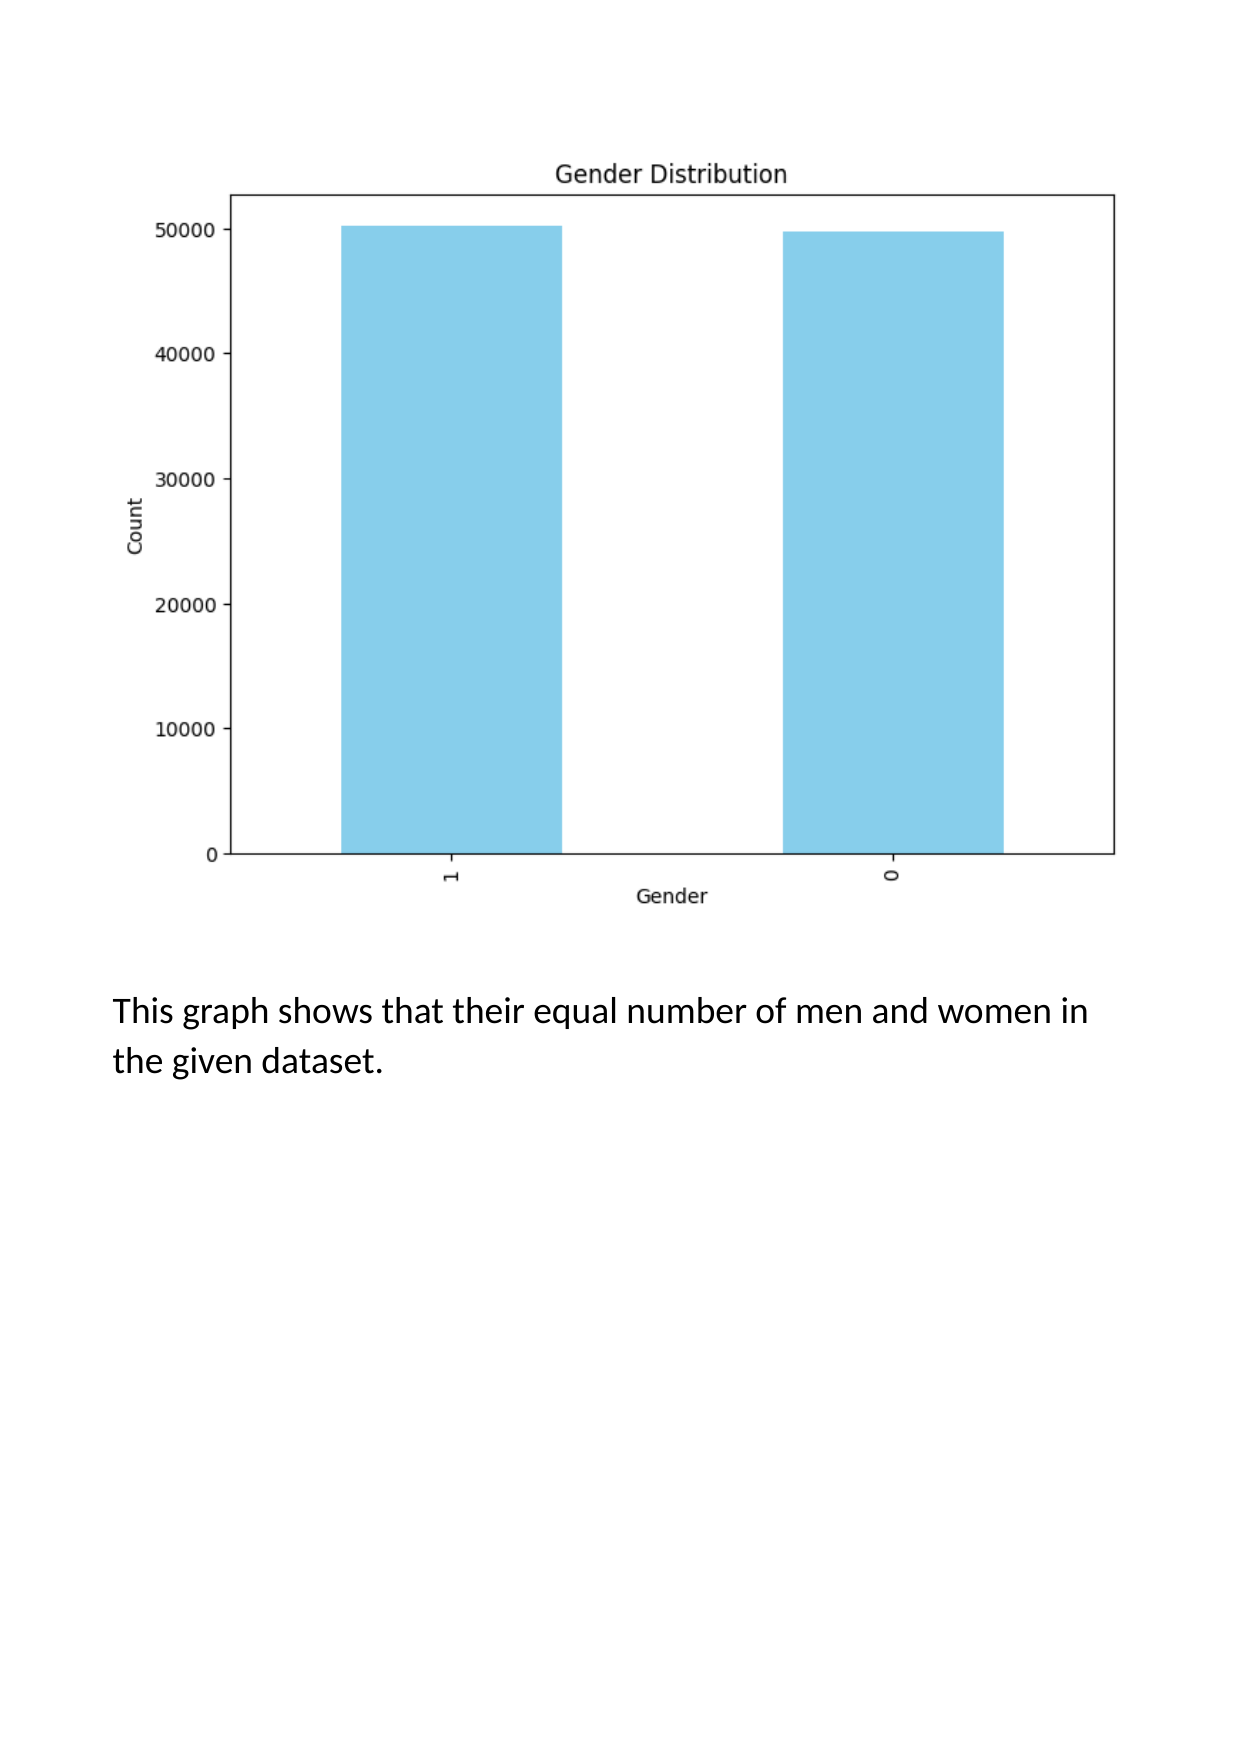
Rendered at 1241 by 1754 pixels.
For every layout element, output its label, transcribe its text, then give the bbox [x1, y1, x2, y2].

text This graph shows that their equal number of men and women in the given dataset. [112, 987, 1128, 1083]
picture [112, 150, 1128, 922]
